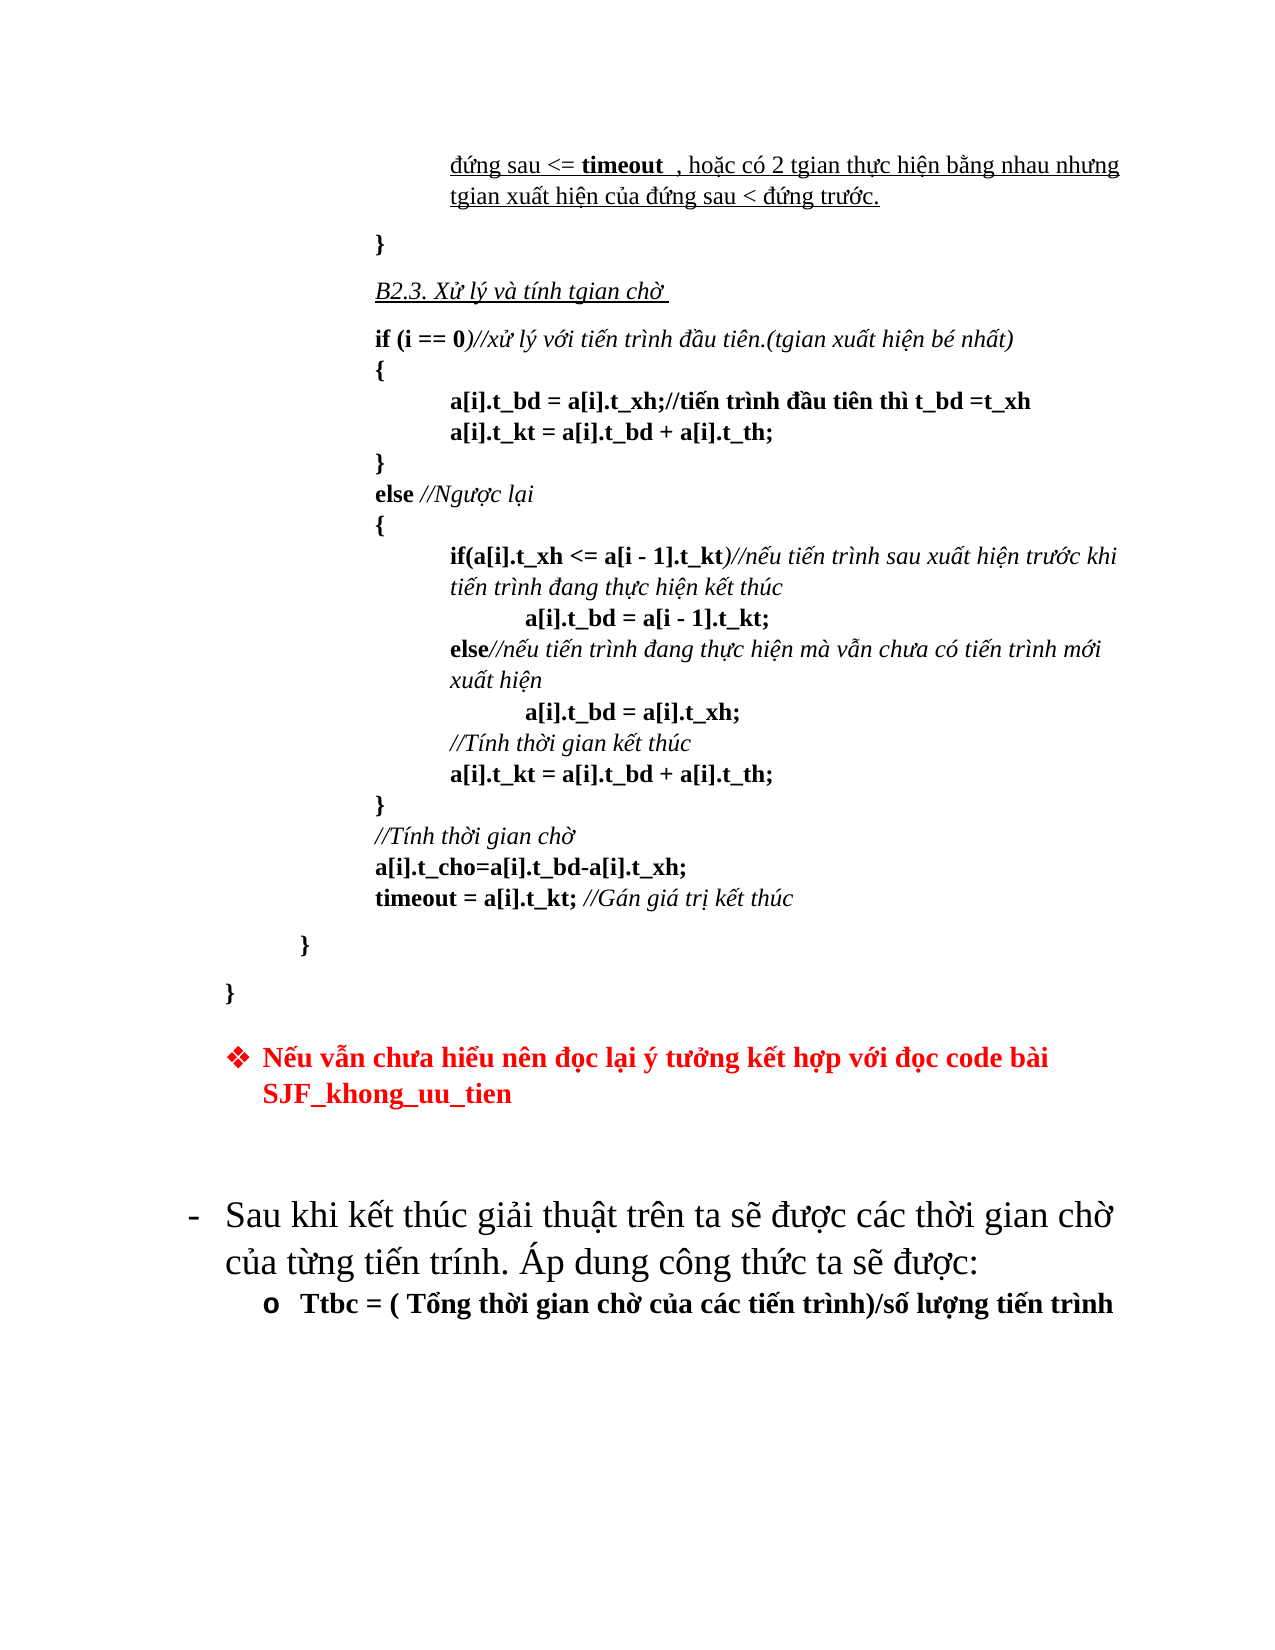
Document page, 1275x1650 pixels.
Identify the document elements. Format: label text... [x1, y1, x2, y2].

list { [300, 510, 1125, 539]
list a[i].t_bd = a[i].t_xh; [300, 697, 1125, 725]
list if (i == 0)//xử lý với tiến trình đầu tiên.(tgian xuất hiện bé nhất) [300, 324, 1125, 353]
list a[i].t_bd = a[i - 1].t_kt; [300, 603, 1125, 632]
text } [150, 931, 1125, 959]
list } [225, 978, 1125, 1007]
list else//nếu tiến trình đang thực hiện mà vẫn chưa có tiến trình mới xuất hiện [450, 634, 1125, 694]
list //Tính thời gian kết thúc [300, 728, 1125, 756]
text B2.3. Xử lý và tính tgian chờ [300, 276, 1125, 305]
list { [300, 355, 1125, 384]
list Ttbc = ( Tổng thời gian chờ của các tiến trình)/số lượng tiến trình [262, 1286, 1125, 1322]
list } [300, 448, 1125, 477]
list Nếu vẫn chưa hiểu nên đọc lại ý tưởng kết hợp với đọc code bài SJF_khong_uu_tien [225, 1040, 1125, 1110]
list //Tính thời gian chờ [300, 821, 1125, 849]
list else //Ngược lại [300, 479, 1125, 508]
list a[i].t_bd = a[i].t_xh;//tiến trình đầu tiên thì t_bd =t_xh [300, 386, 1125, 415]
list a[i].t_kt = a[i].t_bd + a[i].t_th; [375, 759, 1125, 787]
list Sau khi kết thúc giải thuật trên ta sẽ được các thời gian chờ của từng tiến trính. Áp dung công thức ta sẽ được: [187, 1193, 1125, 1282]
text } [300, 229, 1125, 257]
list a[i].t_cho=a[i].t_bd-a[i].t_xh; [300, 852, 1125, 881]
list a[i].t_kt = a[i].t_bd + a[i].t_th; [300, 417, 1125, 446]
list if(a[i].t_xh <= a[i - 1].t_kt)//nếu tiến trình sau xuất hiện trước khi tiến trình đang thực hiện kết thúc [450, 541, 1125, 601]
list timeout = a[i].t_kt; //Gán giá trị kết thúc [300, 883, 1125, 912]
list } [300, 790, 1125, 818]
